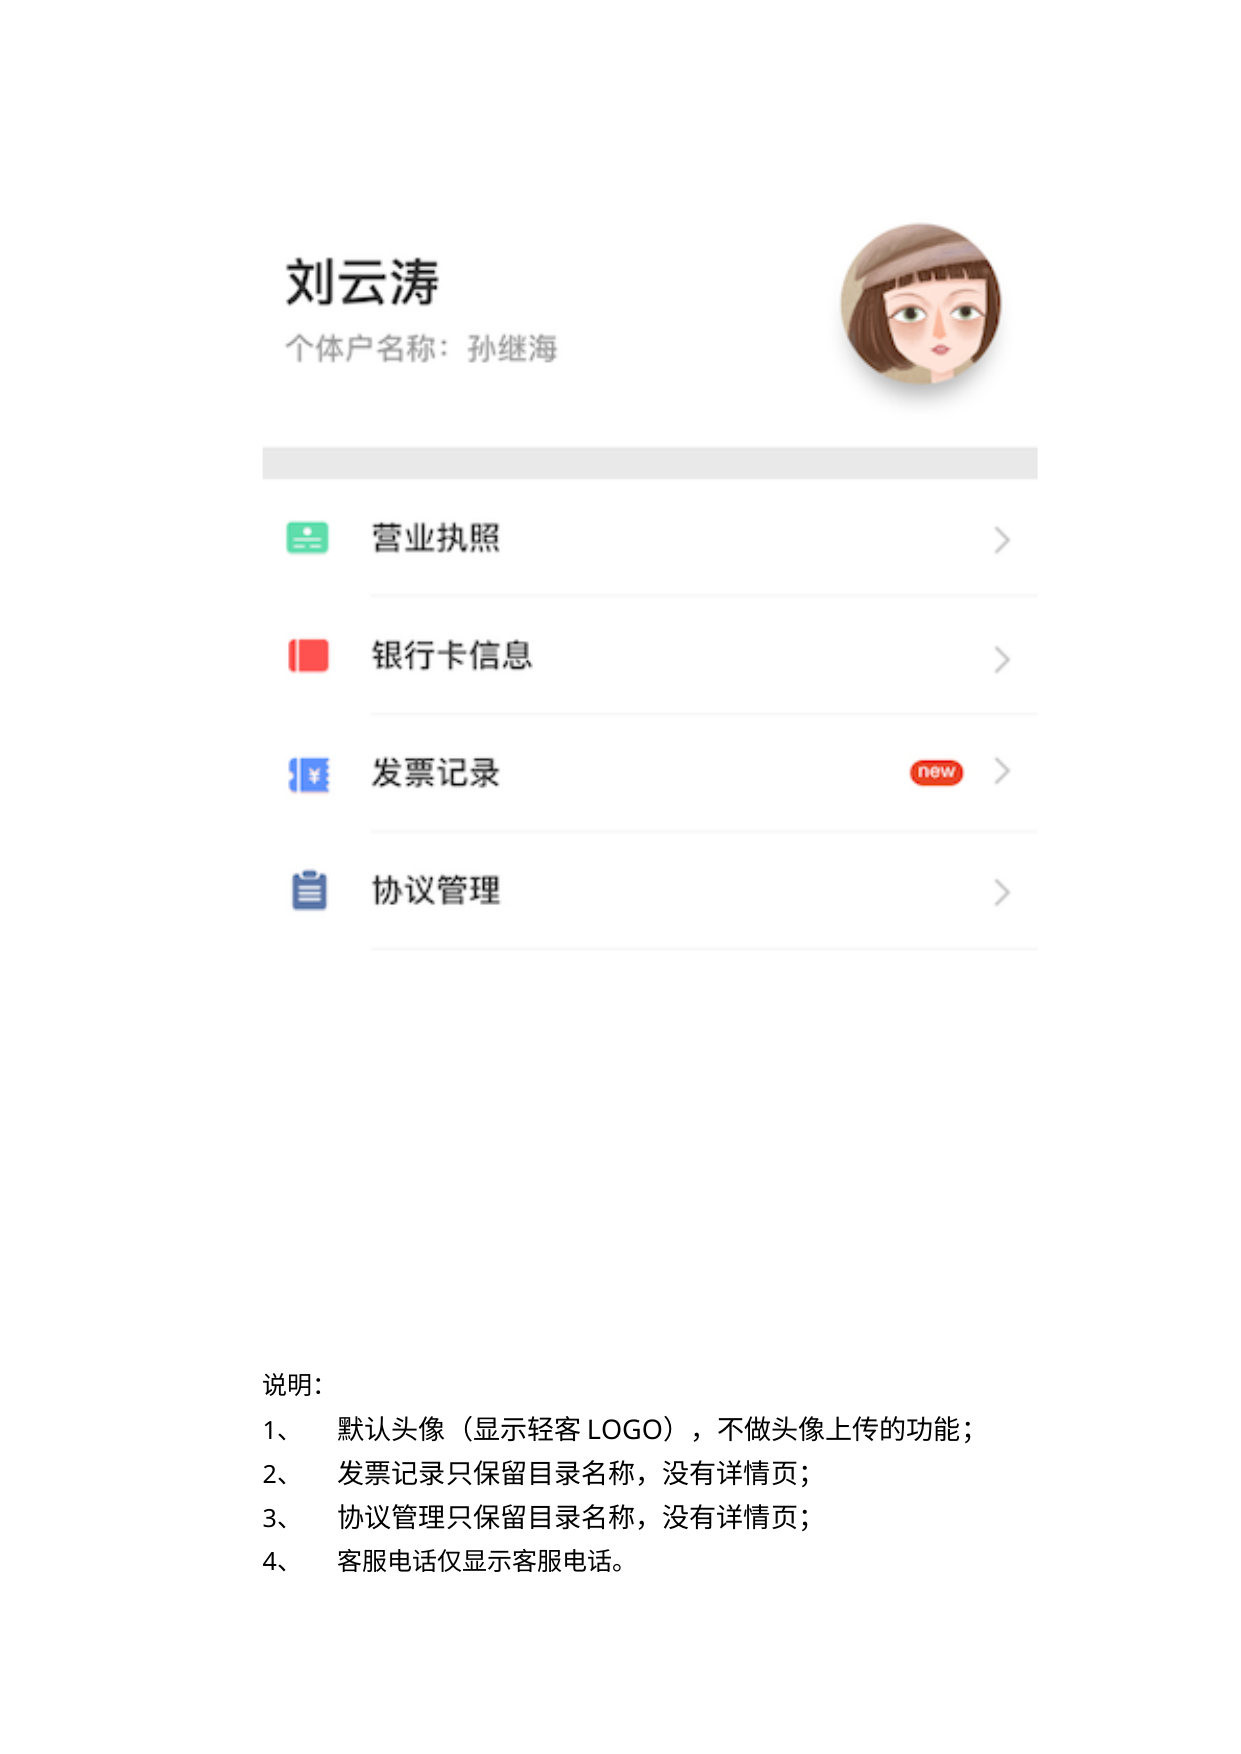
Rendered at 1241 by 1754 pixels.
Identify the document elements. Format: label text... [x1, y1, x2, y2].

picture [262, 172, 1038, 1347]
list 默认头像（显示轻客LOGO），不做头像上传的功能； [262, 1406, 1053, 1450]
list 协议管理只保留目录名称，没有详情页； [262, 1494, 1053, 1538]
list 说明： [262, 1362, 1053, 1406]
list 发票记录只保留目录名称，没有详情页； [262, 1450, 1053, 1494]
list 客服电话仅显示客服电话。 [262, 1538, 1053, 1582]
